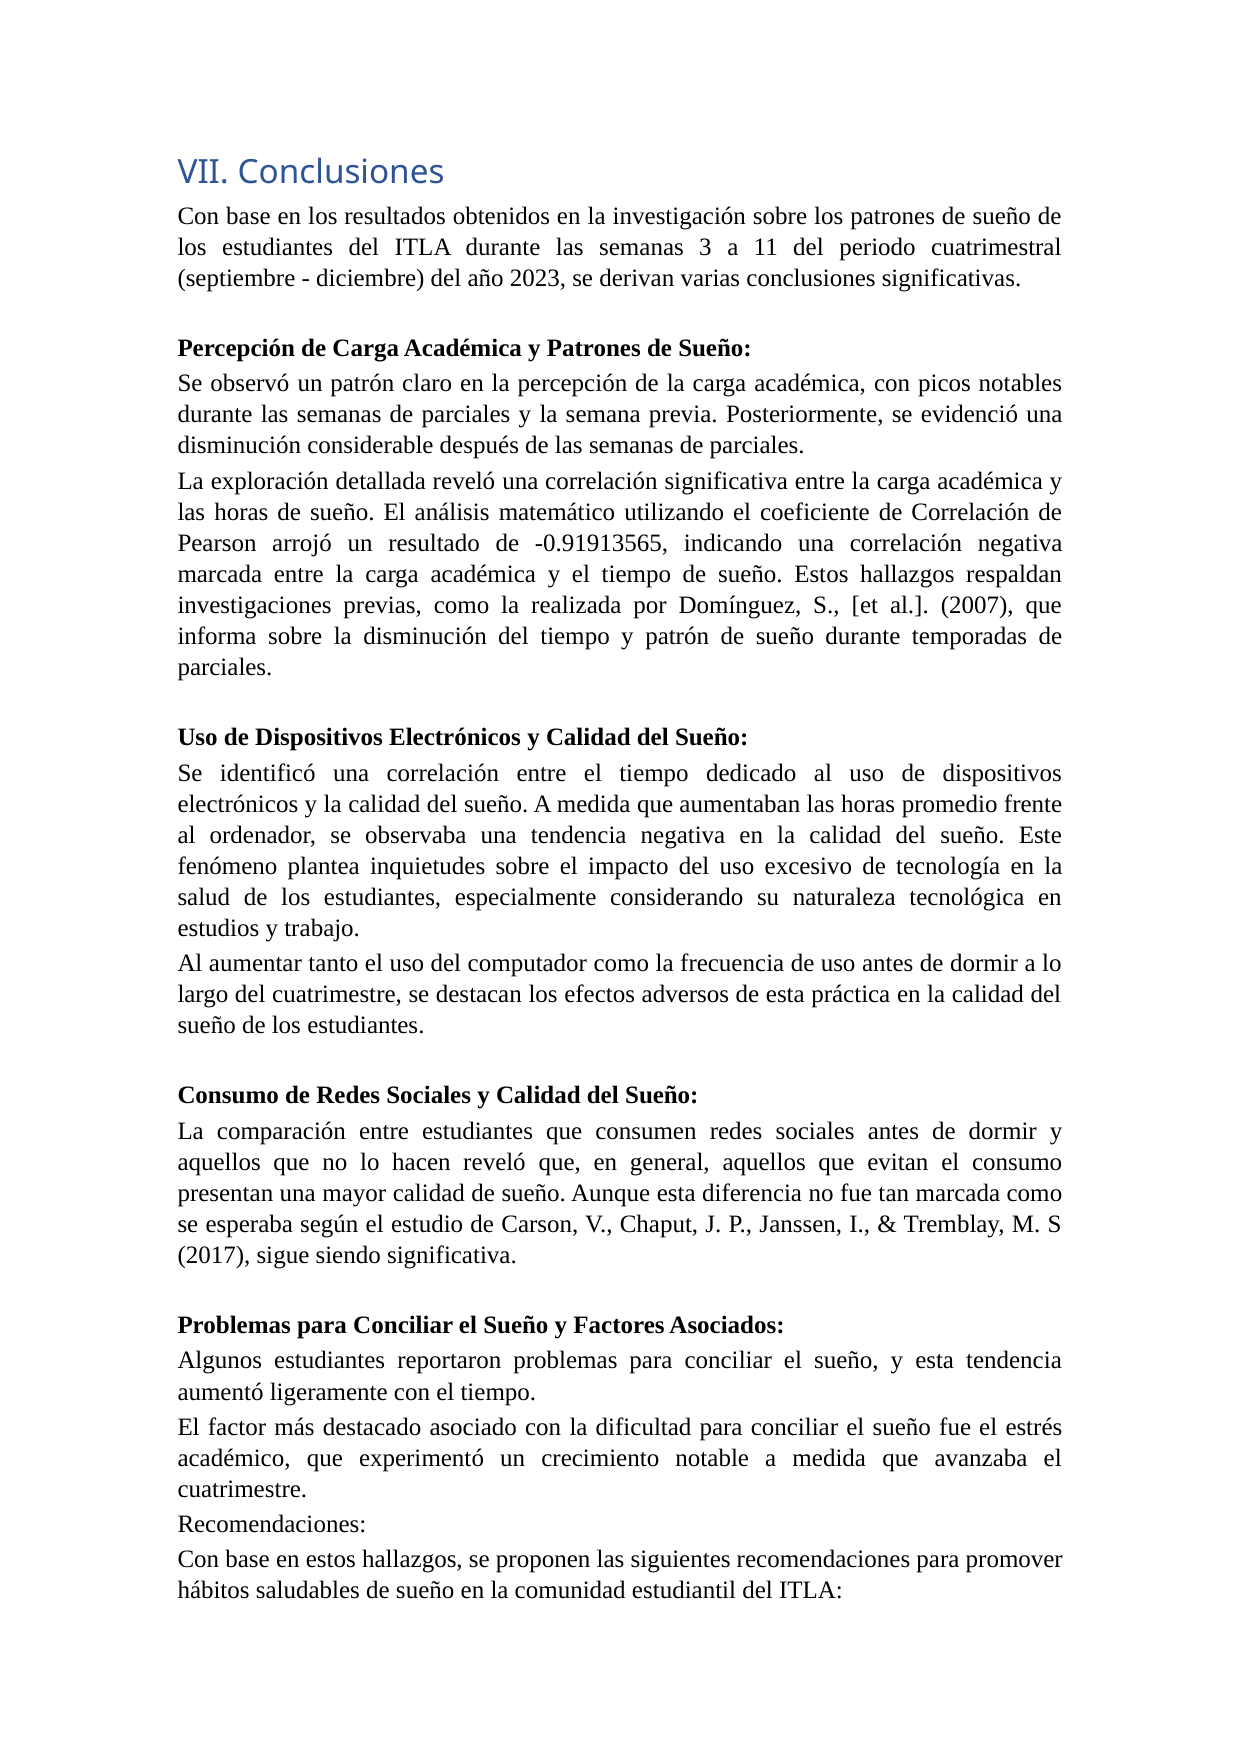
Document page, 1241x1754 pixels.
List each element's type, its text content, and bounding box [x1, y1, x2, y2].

subtitle Consumo de Redes Sociales y Calidad del Sueño: [177, 1081, 1063, 1109]
subtitle Al aumentar tanto el uso del computador como la frecuencia de uso antes de dormir a lo largo del cuatrimestre, se destacan los efectos adversos de esta práctica en la calidad del sueño de los estudiantes. [177, 948, 1063, 1039]
subtitle Algunos estudiantes reportaron problemas para conciliar el sueño, y esta tendencia aumentó ligeramente con el tiempo. [177, 1346, 1063, 1405]
subtitle Percepción de Carga Académica y Patrones de Sueño: [177, 333, 1063, 362]
subtitle El factor más destacado asociado con la dificultad para conciliar el sueño fue el estrés académico, que experimentó un crecimiento notable a medida que avanzaba el cuatrimestre. [177, 1412, 1063, 1503]
subtitle Con base en estos hallazgos, se proponen las siguientes recomendaciones para promover hábitos saludables de sueño en la comunidad estudiantil del ITLA: [177, 1544, 1063, 1604]
subtitle Problemas para Conciliar el Sueño y Factores Asociados: [177, 1310, 1063, 1339]
subtitle La comparación entre estudiantes que consumen redes sociales antes de dormir y aquellos que no lo hacen reveló que, en general, aquellos que evitan el consumo presentan una mayor calidad de sueño. Aunque esta diferencia no fue tan marcada como se esperaba según el estudio de Carson, V., Chaput, J. P., Janssen, I., & Tremblay, M. S (2017), sigue siendo significativa. [177, 1116, 1063, 1269]
subtitle Recomendaciones: [177, 1509, 1063, 1538]
subtitle La exploración detallada reveló una correlación significativa entre la carga académica y las horas de sueño. El análisis matemático utilizando el coeficiente de Correlación de Pearson arrojó un resultado de -0.91913565, indicando una correlación negativa marcada entre la carga académica y el tiempo de sueño. Estos hallazgos respaldan investigaciones previas, como la realizada por Domínguez, S., [et al.]. (2007), que informa sobre la disminución del tiempo y patrón de sueño durante temporadas de parciales. [177, 466, 1063, 681]
subtitle Con base en los resultados obtenidos en la investigación sobre los patrones de sueño de los estudiantes del ITLA durante las semanas 3 a 11 del periodo cuatrimestral (septiembre - diciembre) del año 2023, se derivan varias conclusiones significativas. [177, 201, 1063, 292]
subtitle VII. Conclusiones [177, 148, 1063, 193]
subtitle Se observó un patrón claro en la percepción de la carga académica, con picos notables durante las semanas de parciales y la semana previa. Posteriormente, se evidenció una disminución considerable después de las semanas de parciales. [177, 368, 1063, 459]
subtitle Se identificó una correlación entre el tiempo dedicado al uso de dispositivos electrónicos y la calidad del sueño. A medida que aumentaban las horas promedio frente al ordenador, se observaba una tendencia negativa en la calidad del sueño. Este fenómeno plantea inquietudes sobre el impacto del uso excesivo de tecnología en la salud de los estudiantes, especialmente considerando su naturaleza tecnológica en estudios y trabajo. [177, 758, 1063, 942]
subtitle Uso de Dispositivos Electrónicos y Calidad del Sueño: [177, 722, 1063, 751]
